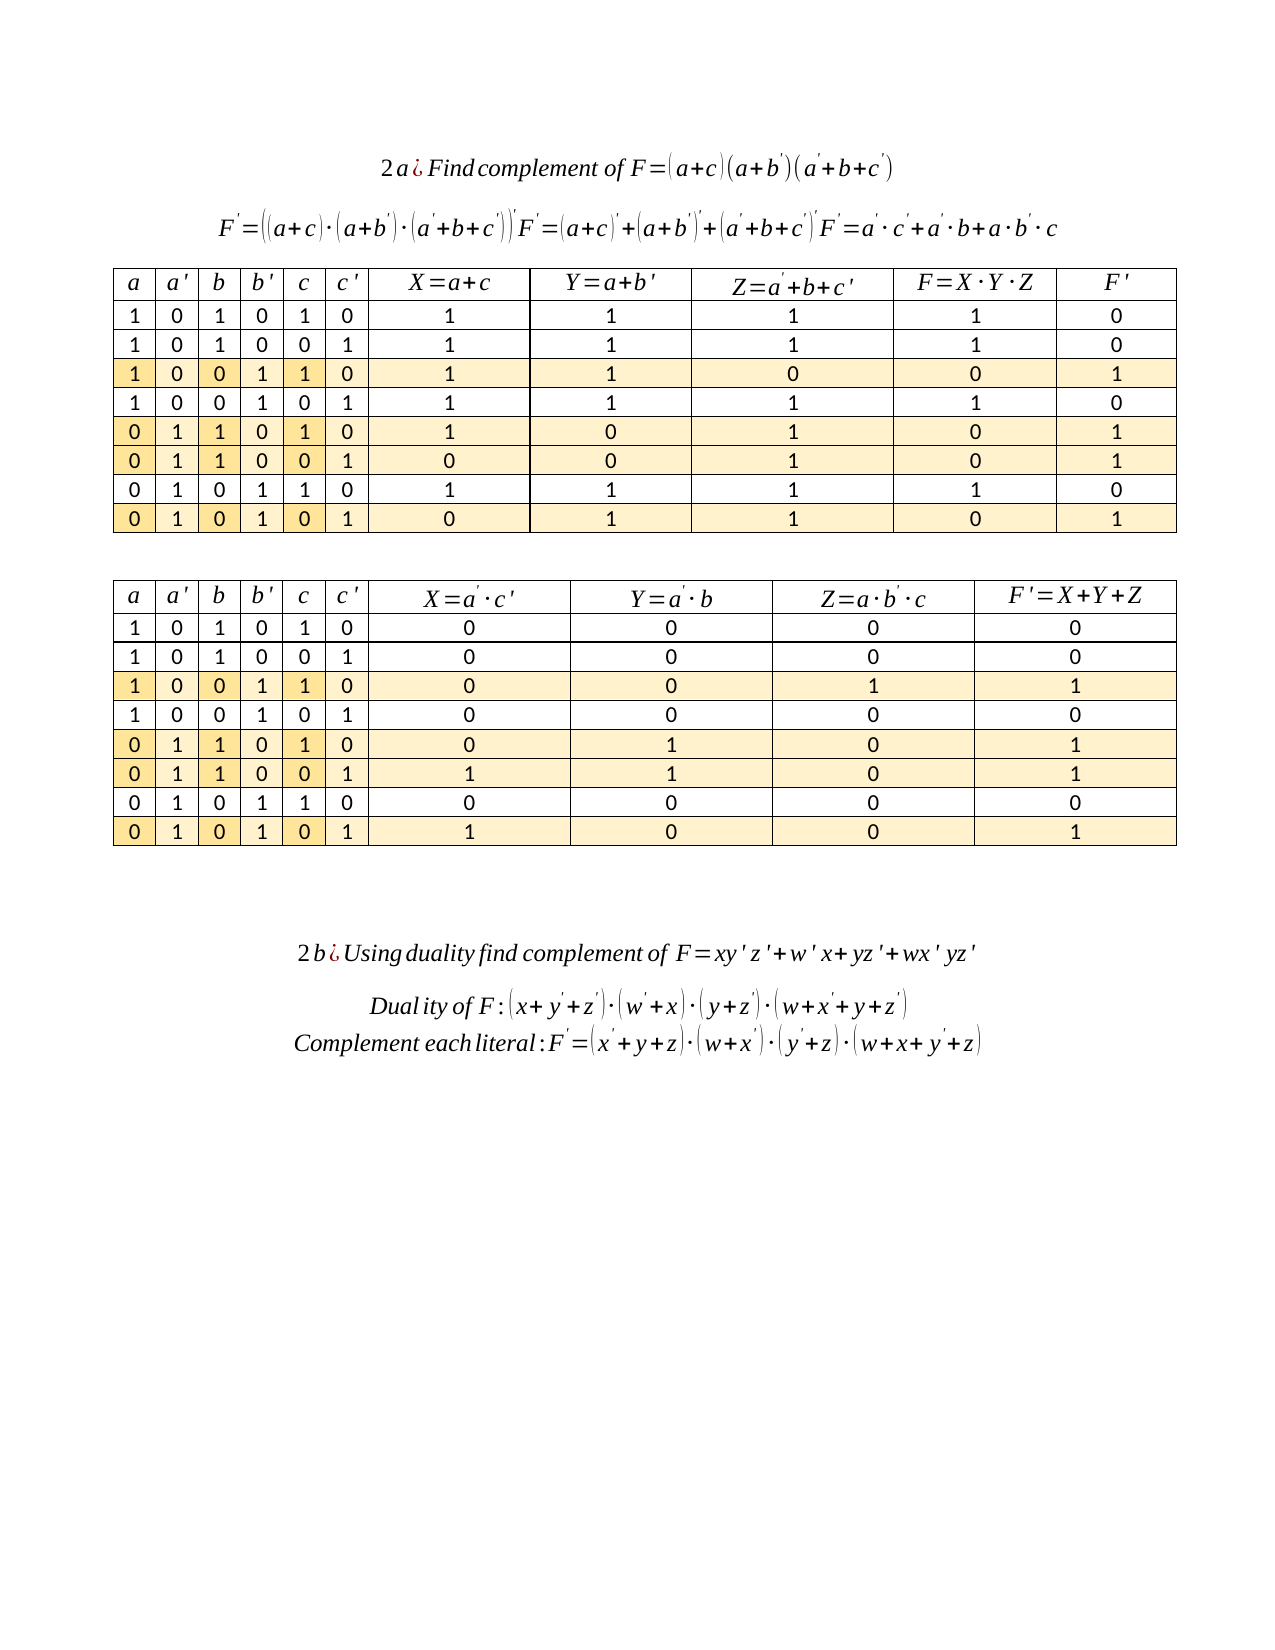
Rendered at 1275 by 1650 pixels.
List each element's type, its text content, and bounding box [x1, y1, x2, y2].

table_cell 0 [773, 643, 974, 671]
table_cell 0 [114, 475, 155, 503]
table_cell 0 [284, 330, 325, 358]
table_header [156, 581, 198, 612]
table_cell 1 [156, 759, 198, 787]
table_cell 0 [156, 614, 198, 641]
table_cell 0 [283, 759, 325, 787]
table_cell 0 [894, 359, 1056, 387]
table_cell 0 [241, 417, 283, 445]
table_cell 1 [241, 788, 282, 816]
table_header [241, 581, 282, 612]
table_cell 1 [114, 359, 155, 387]
table_cell 0 [692, 359, 893, 387]
table_cell 0 [571, 788, 772, 816]
table_cell 1 [241, 817, 282, 845]
table_cell 1 [326, 643, 368, 671]
table_cell 1 [283, 614, 325, 641]
table_cell 0 [241, 759, 282, 787]
table_cell 0 [369, 788, 570, 816]
table_header [114, 581, 155, 612]
table_cell 1 [369, 417, 529, 445]
table_cell 1 [284, 417, 325, 445]
table_cell 1 [571, 730, 772, 758]
table_cell 1 [156, 817, 198, 845]
table_cell 0 [114, 817, 155, 845]
table_header [975, 581, 1176, 612]
table_cell 1 [241, 701, 282, 729]
table_cell 1 [531, 504, 691, 532]
table_header [199, 581, 240, 612]
table_cell 1 [1057, 446, 1176, 474]
table_cell 0 [975, 643, 1176, 671]
table_header [283, 581, 325, 612]
table_cell 0 [284, 504, 325, 532]
table_cell 0 [283, 817, 325, 845]
table_cell 1 [156, 788, 198, 816]
table_cell 1 [571, 759, 772, 787]
table_cell 0 [326, 614, 368, 641]
table_cell 1 [114, 330, 155, 358]
table_cell 0 [241, 301, 283, 329]
table_cell 1 [199, 730, 240, 758]
table_cell 0 [571, 817, 772, 845]
table_cell 1 [1057, 417, 1176, 445]
table_header [531, 269, 691, 300]
table_header [114, 269, 155, 300]
table_cell 0 [199, 388, 240, 416]
table_cell 1 [114, 701, 155, 729]
table_cell 1 [156, 475, 198, 503]
table_cell 1 [692, 330, 893, 358]
table_header [284, 269, 325, 300]
table_cell 1 [894, 388, 1056, 416]
table_cell 0 [326, 301, 368, 329]
table_cell 1 [326, 701, 368, 729]
table_cell 1 [326, 817, 368, 845]
table_cell 0 [571, 643, 772, 671]
table_cell 0 [369, 643, 570, 671]
table_cell 1 [156, 446, 198, 474]
table_cell 1 [199, 330, 240, 358]
table_cell 0 [894, 504, 1056, 532]
table_header [692, 269, 893, 300]
table_cell 1 [199, 759, 240, 787]
table_cell 0 [326, 475, 368, 503]
table_cell 1 [531, 301, 691, 329]
table_header [369, 269, 529, 300]
table_cell 0 [241, 446, 283, 474]
table_cell 0 [156, 388, 198, 416]
table_cell 0 [571, 672, 772, 699]
table_cell 1 [284, 475, 325, 503]
table_cell 1 [199, 643, 240, 671]
table_header [369, 581, 570, 612]
table_cell 0 [326, 730, 368, 758]
table_cell 0 [156, 359, 198, 387]
table_cell 1 [326, 330, 368, 358]
table_cell 0 [156, 701, 198, 729]
table_cell 1 [156, 417, 198, 445]
table_cell 1 [114, 614, 155, 641]
table_cell 1 [241, 504, 283, 532]
table_cell 0 [199, 788, 240, 816]
table_cell 1 [114, 672, 155, 699]
table_header [326, 581, 368, 612]
table_cell 1 [369, 388, 529, 416]
table_cell 1 [692, 388, 893, 416]
table_cell 1 [326, 388, 368, 416]
table_cell 1 [894, 475, 1056, 503]
table_header [571, 581, 772, 612]
table_cell 1 [773, 672, 974, 699]
table_cell 0 [773, 614, 974, 641]
table_cell 1 [326, 446, 368, 474]
table_cell 0 [156, 330, 198, 358]
table_cell 0 [114, 788, 155, 816]
table_cell 1 [975, 730, 1176, 758]
table_header [1057, 269, 1176, 300]
table_cell 1 [199, 614, 240, 641]
table_cell 1 [284, 301, 325, 329]
table_cell 0 [114, 759, 155, 787]
table_cell 1 [283, 730, 325, 758]
table_cell 0 [156, 672, 198, 699]
table_cell 0 [284, 446, 325, 474]
table_cell 1 [975, 759, 1176, 787]
table_cell 0 [531, 417, 691, 445]
table_cell 1 [692, 301, 893, 329]
table_cell 0 [326, 672, 368, 699]
table_header [199, 269, 240, 300]
table_cell 0 [241, 643, 282, 671]
table_cell 1 [156, 504, 198, 532]
table_cell 1 [326, 504, 368, 532]
table_cell 0 [369, 446, 529, 474]
table_cell 0 [369, 504, 529, 532]
table_cell 1 [894, 330, 1056, 358]
table_cell 0 [1057, 475, 1176, 503]
table_cell 1 [1057, 359, 1176, 387]
table_cell 0 [241, 614, 282, 641]
table_cell 0 [199, 701, 240, 729]
table_cell 1 [284, 359, 325, 387]
table_cell 0 [369, 730, 570, 758]
table_cell 1 [156, 730, 198, 758]
table_cell 0 [773, 817, 974, 845]
table_cell 1 [199, 417, 240, 445]
table_cell 0 [199, 359, 240, 387]
table_cell 1 [241, 388, 283, 416]
table_cell 1 [326, 759, 368, 787]
table_cell 0 [283, 701, 325, 729]
table_cell 1 [531, 388, 691, 416]
table_cell 0 [773, 701, 974, 729]
table_cell 0 [773, 788, 974, 816]
table_cell 1 [975, 817, 1176, 845]
table_header [241, 269, 283, 300]
table_cell 1 [241, 359, 283, 387]
table_cell 1 [199, 446, 240, 474]
table_cell 1 [692, 446, 893, 474]
table_cell 0 [326, 788, 368, 816]
table_cell 1 [692, 417, 893, 445]
table_cell 1 [114, 643, 155, 671]
table_cell 0 [894, 417, 1056, 445]
table_cell 0 [114, 446, 155, 474]
table_cell 0 [326, 359, 368, 387]
table_cell 1 [283, 672, 325, 699]
table_cell 1 [975, 672, 1176, 699]
table_cell 1 [283, 788, 325, 816]
table_cell 1 [531, 359, 691, 387]
table_cell 1 [199, 301, 240, 329]
table_cell 0 [199, 475, 240, 503]
table_header [326, 269, 368, 300]
table_cell 0 [156, 301, 198, 329]
table_cell 1 [369, 475, 529, 503]
table_cell 0 [571, 701, 772, 729]
table_cell 1 [369, 301, 529, 329]
table_header [773, 581, 974, 612]
table_cell 0 [114, 730, 155, 758]
table_cell 0 [241, 330, 283, 358]
table_cell 0 [283, 643, 325, 671]
table_cell 1 [894, 301, 1056, 329]
table_cell 1 [241, 475, 283, 503]
table_cell 0 [369, 701, 570, 729]
table_cell 1 [369, 759, 570, 787]
table_cell 1 [369, 359, 529, 387]
table_cell 0 [571, 614, 772, 641]
table_cell 1 [241, 672, 282, 699]
table_cell 0 [894, 446, 1056, 474]
table_cell 0 [1057, 301, 1176, 329]
table_cell 0 [1057, 388, 1176, 416]
table_cell 0 [773, 730, 974, 758]
table_cell 0 [975, 614, 1176, 641]
table_header [894, 269, 1056, 300]
table_cell 1 [1057, 504, 1176, 532]
table_cell 1 [692, 504, 893, 532]
table_cell 0 [1057, 330, 1176, 358]
table_cell 1 [531, 475, 691, 503]
table_cell 1 [692, 475, 893, 503]
table_cell 0 [773, 759, 974, 787]
table_cell 0 [241, 730, 282, 758]
table_cell 1 [531, 330, 691, 358]
table_cell 0 [199, 672, 240, 699]
table_cell 0 [326, 417, 368, 445]
table_cell 0 [369, 614, 570, 641]
table_cell 0 [975, 701, 1176, 729]
table_cell 1 [369, 330, 529, 358]
table_cell 0 [156, 643, 198, 671]
table_header [156, 269, 198, 300]
table_cell 0 [531, 446, 691, 474]
table_cell 0 [114, 504, 155, 532]
table_cell 0 [369, 672, 570, 699]
table_cell 0 [975, 788, 1176, 816]
table_cell 0 [199, 504, 240, 532]
table_cell 1 [369, 817, 570, 845]
table_cell 1 [114, 388, 155, 416]
table_cell 0 [284, 388, 325, 416]
table_cell 0 [199, 817, 240, 845]
table_cell 1 [114, 301, 155, 329]
table_cell 0 [114, 417, 155, 445]
